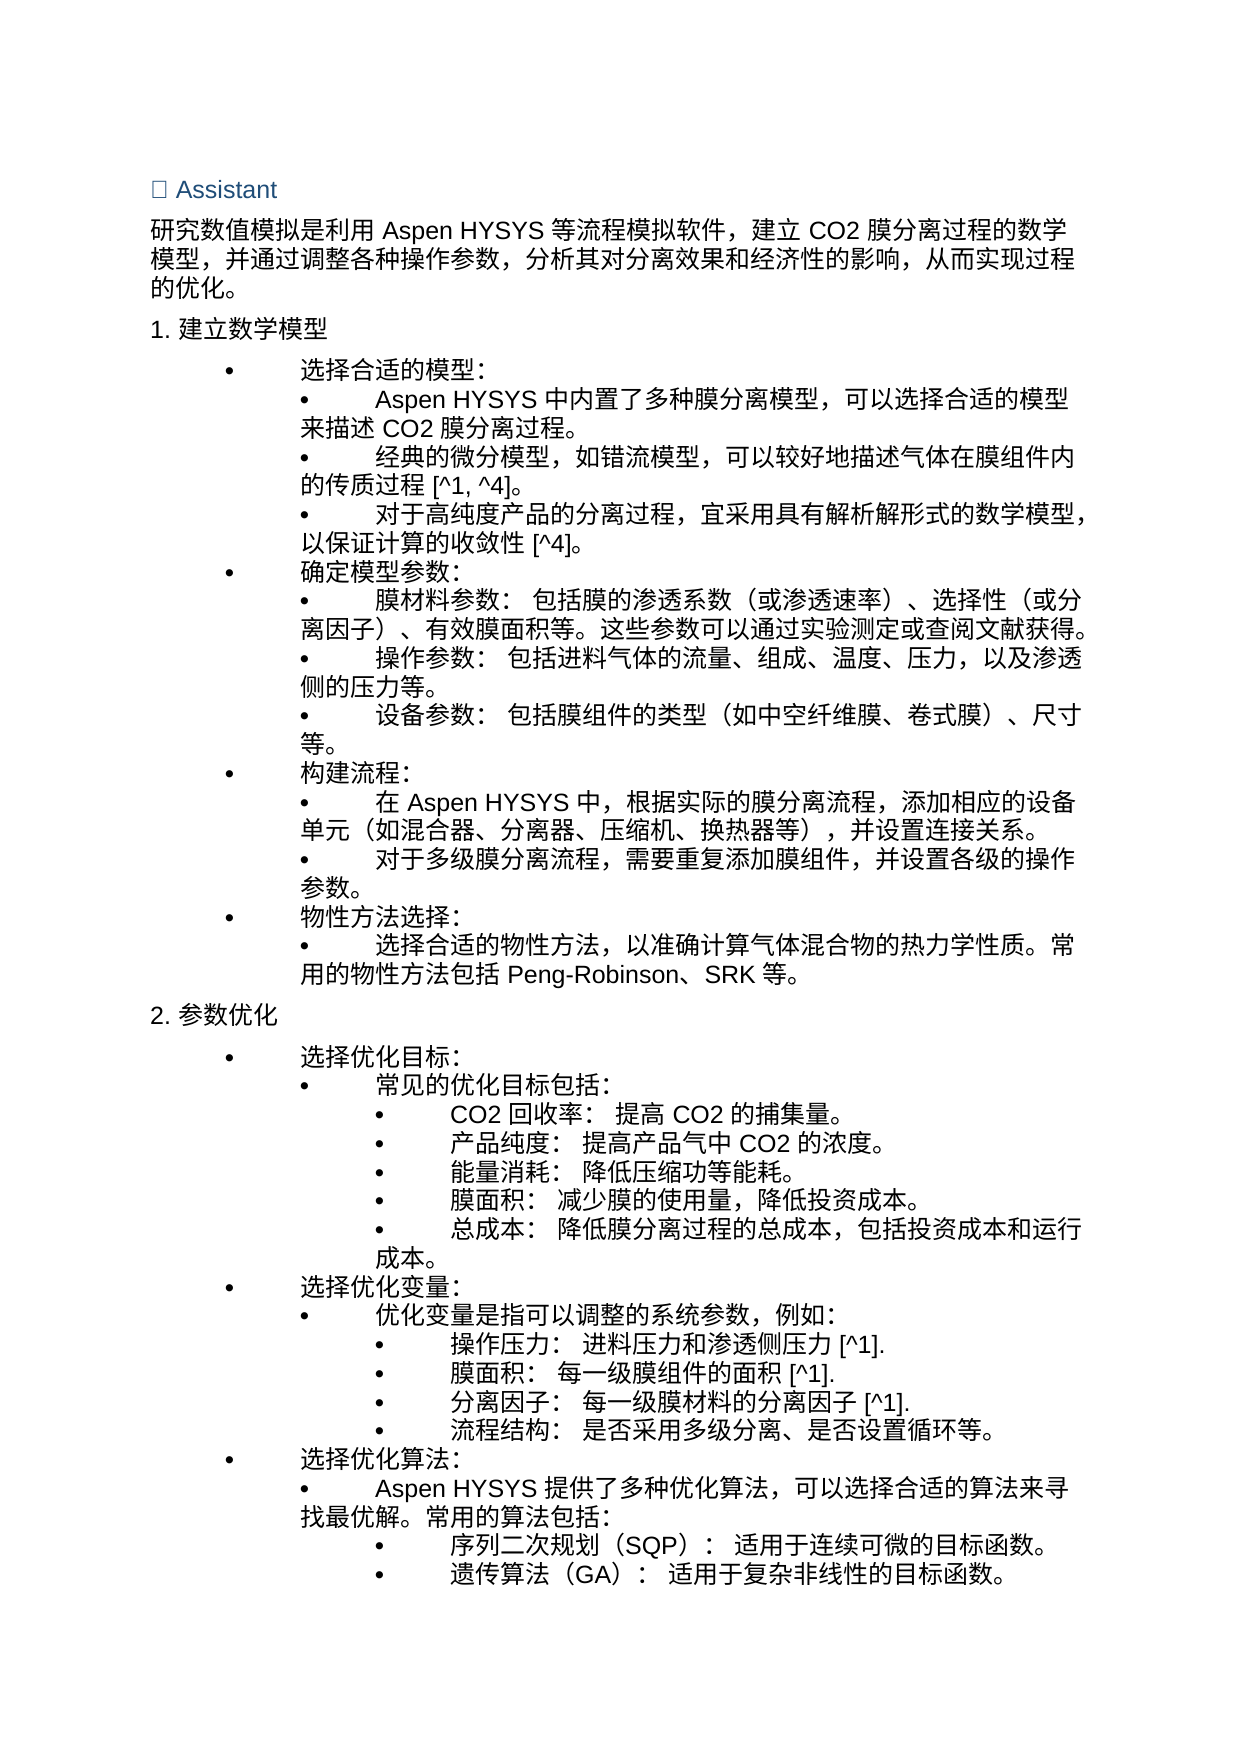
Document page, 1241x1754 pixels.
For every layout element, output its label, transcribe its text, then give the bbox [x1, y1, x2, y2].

text • 序列二次规划（SQP）： 适用于连续可微的目标函数。 [375, 1531, 1090, 1560]
text • 总成本： 降低膜分离过程的总成本，包括投资成本和运行成本。 [375, 1215, 1090, 1272]
text 1. 建立数学模型 [150, 315, 1090, 344]
text • 构建流程： [225, 759, 1090, 787]
text • 选择优化变量： [225, 1272, 1090, 1301]
text • 确定模型参数： [225, 557, 1090, 586]
text • 操作压力： 进料压力和渗透侧压力 [^1]. [375, 1330, 1090, 1359]
text • 选择优化算法： [225, 1445, 1090, 1474]
text • 选择合适的模型： [225, 356, 1090, 385]
text • 能量消耗： 降低压缩功等能耗。 [375, 1157, 1090, 1186]
text 2. 参数优化 [150, 1001, 1090, 1030]
text • 选择优化目标： [225, 1042, 1090, 1071]
subtitle 🤖 Assistant [150, 175, 1090, 204]
text • 选择合适的物性方法，以准确计算气体混合物的热力学性质。常用的物性方法包括 Peng-Robinson、SRK 等。 [300, 931, 1090, 989]
text • 流程结构： 是否采用多级分离、是否设置循环等。 [375, 1416, 1090, 1445]
text • Aspen HYSYS 提供了多种优化算法，可以选择合适的算法来寻找最优解。常用的算法包括： [300, 1474, 1090, 1531]
text • 设备参数： 包括膜组件的类型（如中空纤维膜、卷式膜）、尺寸等。 [300, 701, 1090, 759]
text • 对于多级膜分离流程，需要重复添加膜组件，并设置各级的操作参数。 [300, 845, 1090, 902]
text • 对于高纯度产品的分离过程，宜采用具有解析解形式的数学模型，以保证计算的收敛性 [^4]。 [300, 500, 1090, 557]
text • Aspen HYSYS 中内置了多种膜分离模型，可以选择合适的模型来描述 CO2 膜分离过程。 [300, 385, 1090, 442]
text • 膜材料参数： 包括膜的渗透系数（或渗透速率）、选择性（或分离因子）、有效膜面积等。这些参数可以通过实验测定或查阅文献获得。 [300, 586, 1090, 644]
text • 经典的微分模型，如错流模型，可以较好地描述气体在膜组件内的传质过程 [^1, ^4]。 [300, 442, 1090, 500]
text • 产品纯度： 提高产品气中 CO2 的浓度。 [375, 1129, 1090, 1157]
text • 遗传算法（GA）： 适用于复杂非线性的目标函数。 [375, 1560, 1090, 1589]
text • 操作参数： 包括进料气体的流量、组成、温度、压力，以及渗透侧的压力等。 [300, 644, 1090, 701]
text • 常见的优化目标包括： [300, 1071, 1090, 1100]
text • 膜面积： 每一级膜组件的面积 [^1]. [375, 1359, 1090, 1387]
text • 物性方法选择： [225, 902, 1090, 931]
text • 优化变量是指可以调整的系统参数，例如： [300, 1301, 1090, 1330]
text • 分离因子： 每一级膜材料的分离因子 [^1]. [375, 1387, 1090, 1416]
text • 膜面积： 减少膜的使用量，降低投资成本。 [375, 1186, 1090, 1215]
text 研究数值模拟是利用 Aspen HYSYS 等流程模拟软件，建立 CO2 膜分离过程的数学模型，并通过调整各种操作参数，分析其对分离效果和经济性的影响，从而实现过程的优化。 [150, 216, 1090, 302]
text • 在 Aspen HYSYS 中，根据实际的膜分离流程，添加相应的设备单元（如混合器、分离器、压缩机、换热器等），并设置连接关系。 [300, 787, 1090, 845]
text • CO2 回收率： 提高 CO2 的捕集量。 [375, 1100, 1090, 1129]
